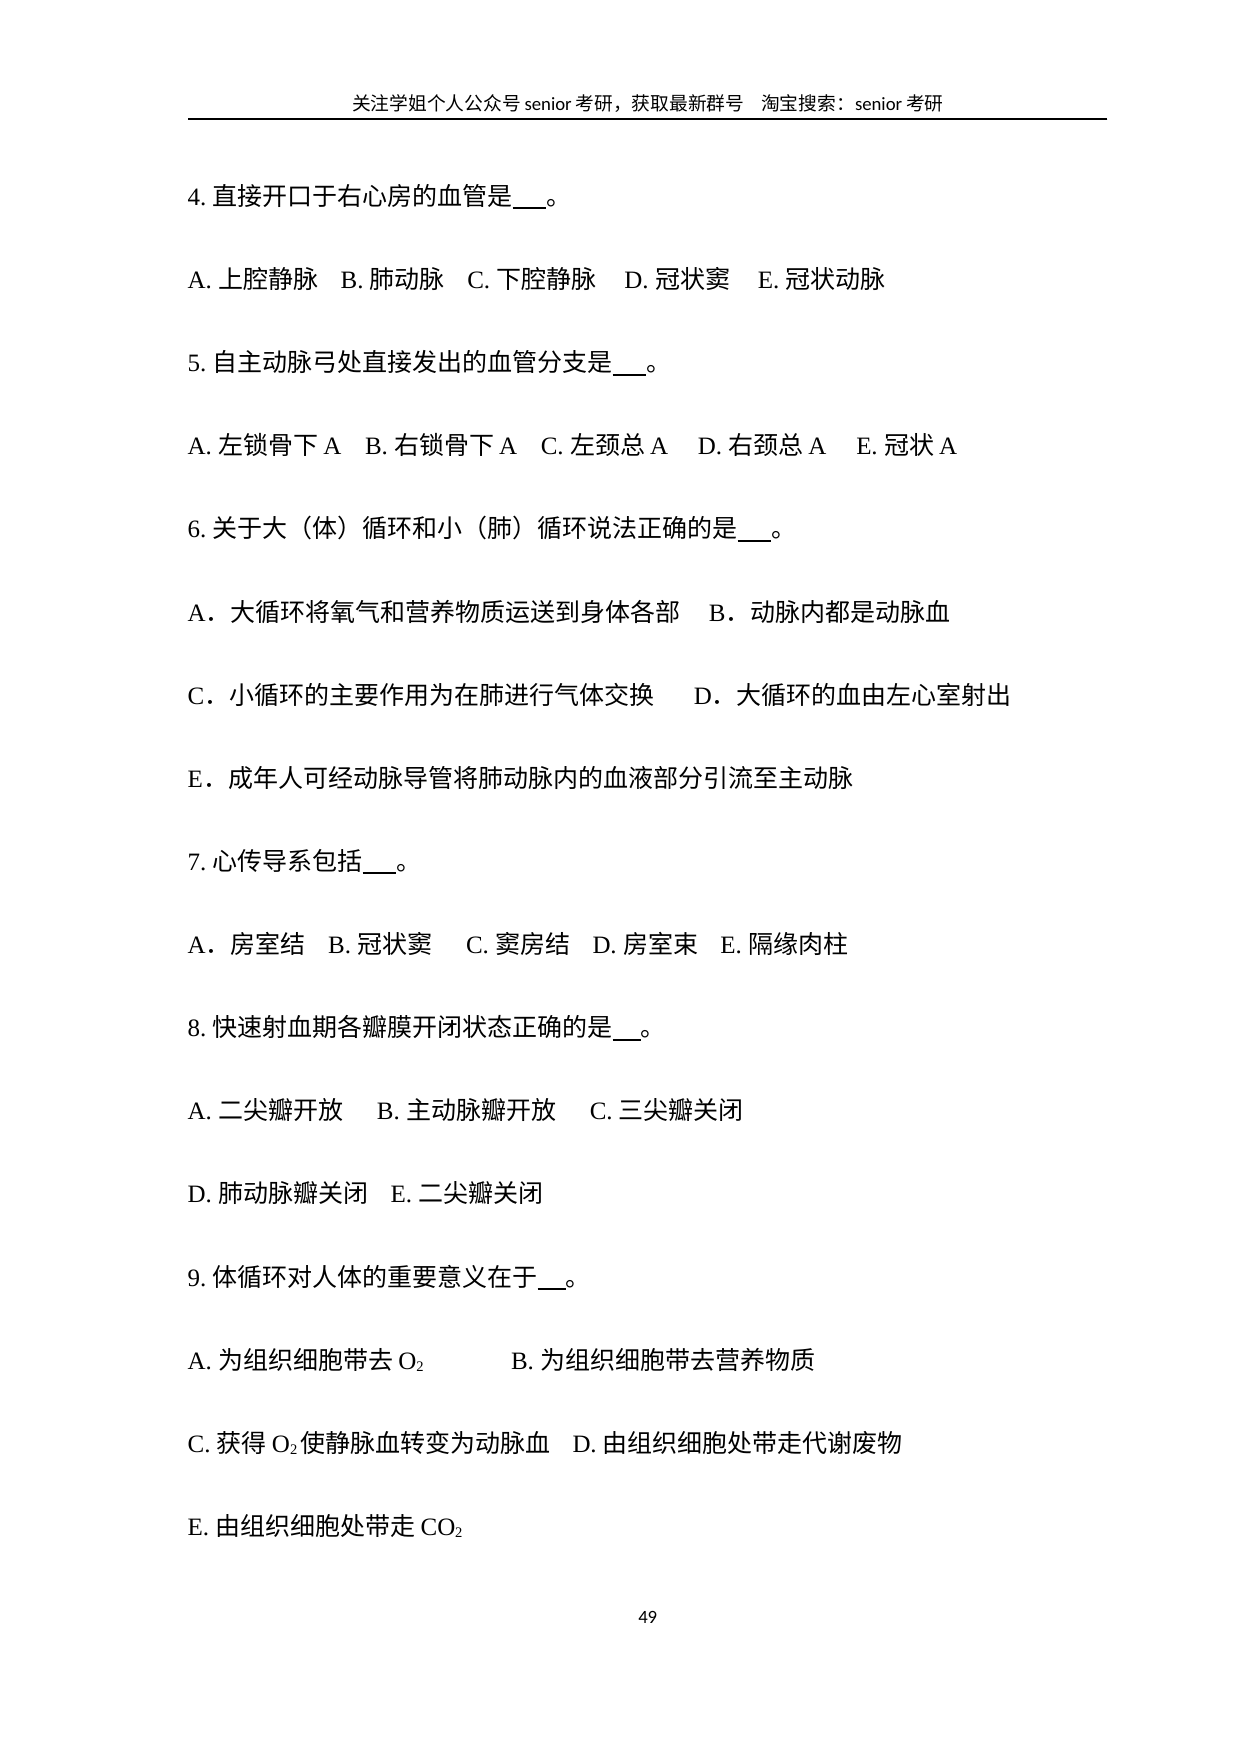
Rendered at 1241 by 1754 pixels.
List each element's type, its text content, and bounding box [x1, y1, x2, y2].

text A. 为组织细胞带去O2 B. 为组织细胞带去营养物质 [187, 1326, 1107, 1391]
text A. 二尖瓣开放 B. 主动脉瓣开放 C. 三尖瓣关闭 [187, 1076, 1107, 1141]
text C．小循环的主要作用为在肺进行气体交换 D．大循环的血由左心室射出 [187, 661, 1107, 726]
text E. 由组织细胞处带走CO2 [187, 1492, 1107, 1557]
text 4. 直接开口于右心房的血管是 。 [187, 162, 1107, 227]
text D. 肺动脉瓣关闭 E. 二尖瓣关闭 [187, 1159, 1107, 1224]
text 5. 自主动脉弓处直接发出的血管分支是 。 [187, 328, 1107, 393]
text A. 上腔静脉 B. 肺动脉 C. 下腔静脉 D. 冠状窦 E. 冠状动脉 [187, 245, 1107, 310]
text 7. 心传导系包括 。 [187, 827, 1107, 892]
text A．大循环将氧气和营养物质运送到身体各部 B．动脉内都是动脉血 [187, 578, 1107, 643]
text E．成年人可经动脉导管将肺动脉内的血液部分引流至主动脉 [187, 744, 1107, 809]
text 9. 体循环对人体的重要意义在于 。 [187, 1243, 1107, 1308]
text C. 获得O2使静脉血转变为动脉血 D. 由组织细胞处带走代谢废物 [187, 1409, 1107, 1474]
text 6. 关于大（体）循环和小（肺）循环说法正确的是 。 [187, 494, 1107, 559]
text A. 左锁骨下A B. 右锁骨下A C. 左颈总A D. 右颈总A E. 冠状A [187, 411, 1107, 476]
text A．房室结 B. 冠状窦 C. 窦房结 D. 房室束 E. 隔缘肉柱 [187, 910, 1107, 975]
text 8. 快速射血期各瓣膜开闭状态正确的是 。 [187, 993, 1107, 1058]
